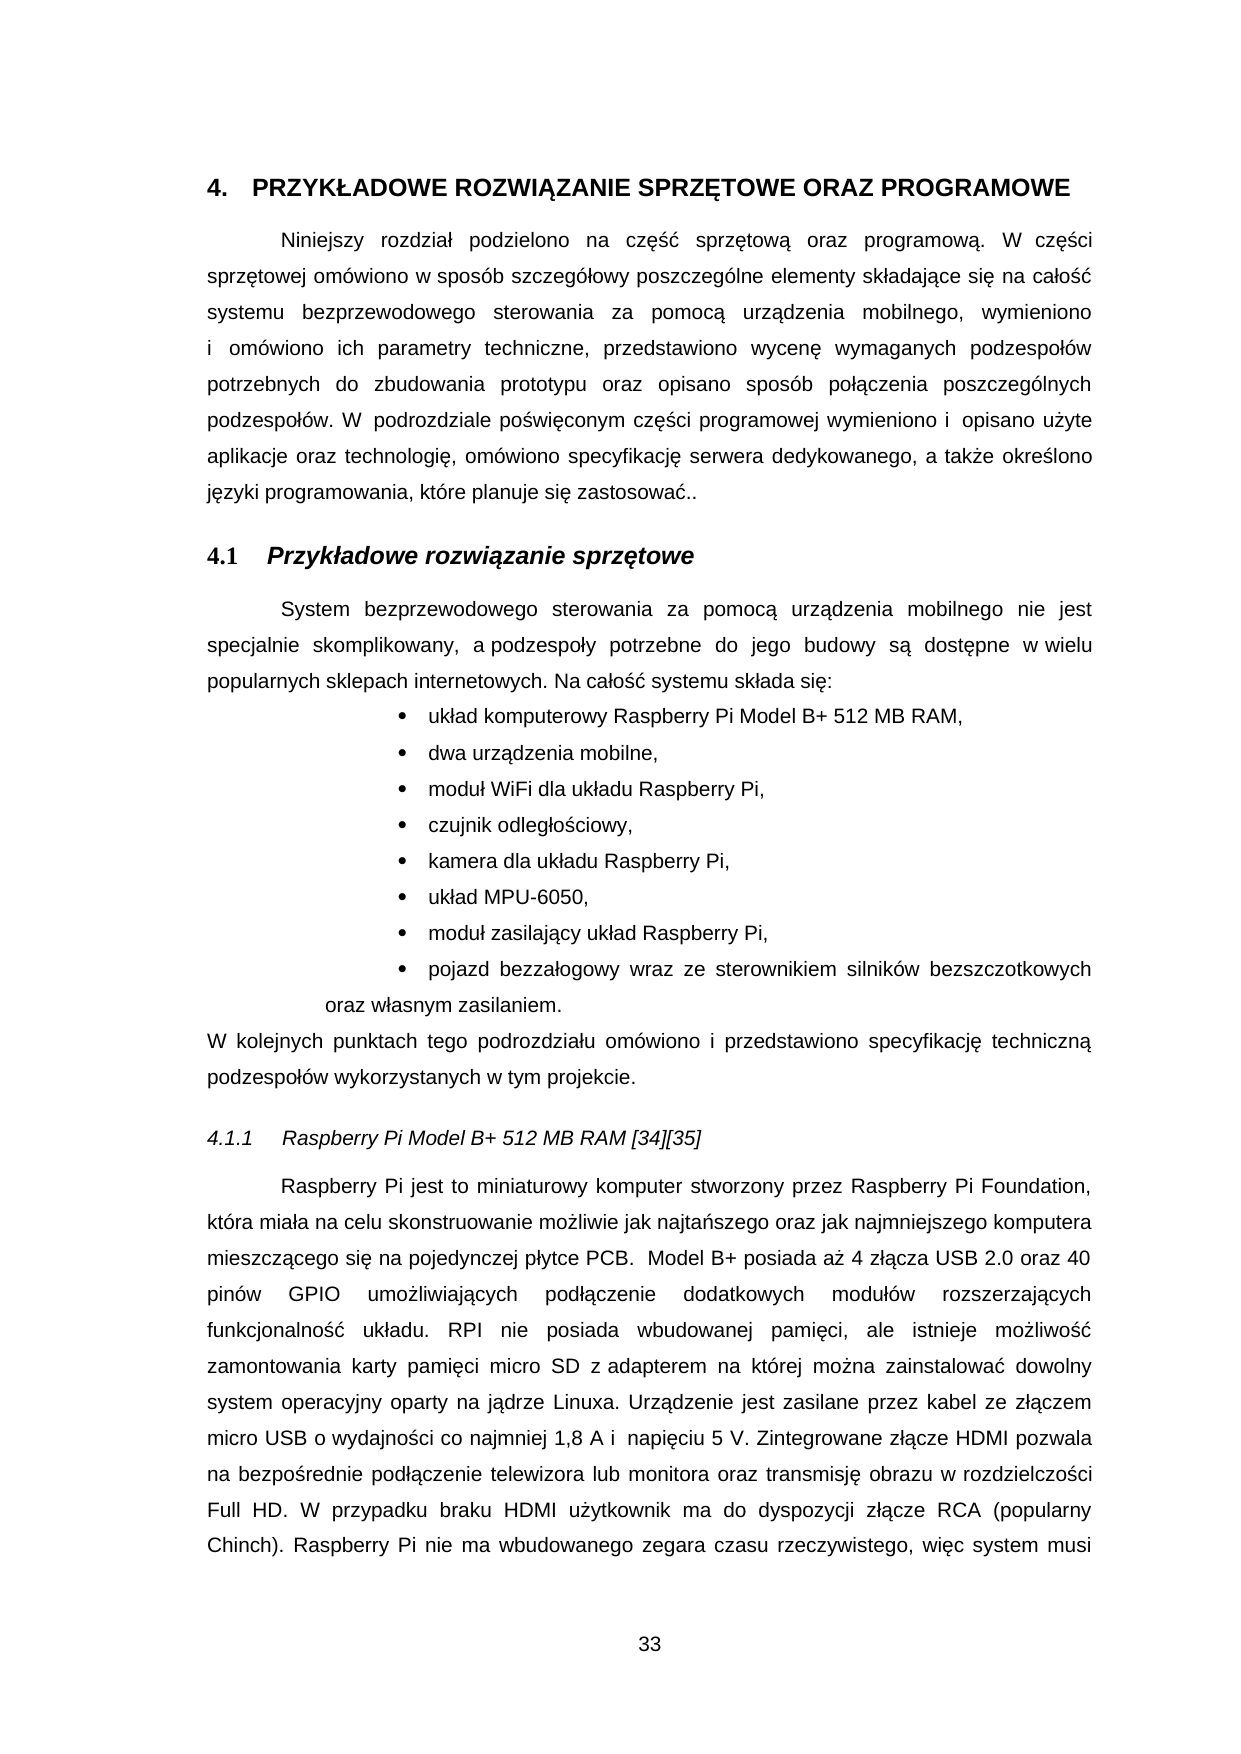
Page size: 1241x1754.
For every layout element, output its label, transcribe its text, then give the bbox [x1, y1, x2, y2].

text Przykładowe rozwiązanie sprzętowe [207, 541, 1092, 570]
text Niniejszy rozdział podzielono na część sprzętową oraz programową. W części sprzętowej omówiono w sposób szczegółowy poszczególne elementy składające się na całość systemu bezprzewodowego sterowania za pomocą urządzenia mobilnego, wymieniono i omówiono ich parametry techniczne, przedstawiono wycenę wymaganych podzespołów potrzebnych do zbudowania prototypu oraz opisano sposób połączenia poszczególnych podzespołów. W podrozdziale poświęconym części programowej wymieniono i opisano użyte aplikacje oraz technologię, omówiono specyfikację serwera dedykowanego, a także określono języki programowania, które planuje się zastosować.. [207, 228, 1092, 504]
text układ komputerowy Raspberry Pi Model B+ 512 MB RAM, [325, 704, 1092, 728]
text moduł WiFi dla układu Raspberry Pi, [325, 776, 1092, 801]
text PRZYKŁADOWE ROZWIĄZANIE SPRZĘTOWE ORAZ PROGRAMOWE [207, 173, 1092, 201]
text System bezprzewodowego sterowania za pomocą urządzenia mobilnego nie jest specjalnie skomplikowany, a podzespoły potrzebne do jego budowy są dostępne w wielu popularnych sklepach internetowych. Na całość systemu składa się: [207, 597, 1092, 692]
text układ MPU-6050, [325, 884, 1092, 909]
text Raspberry Pi Model B+ 512 MB RAM [34][35] [207, 1126, 1092, 1149]
text pojazd bezzałogowy wraz ze sterownikiem silników bezszczotkowych oraz własnym zasilaniem. [325, 957, 1092, 1017]
text dwa urządzenia mobilne, [325, 740, 1092, 764]
text moduł zasilający układ Raspberry Pi, [325, 921, 1092, 945]
list W kolejnych punktach tego podrozdziału omówiono i przedstawiono specyfikację techniczną podzespołów wykorzystanych w tym projekcie. [207, 1029, 1092, 1088]
text czujnik odległościowy, [325, 812, 1092, 837]
text kamera dla układu Raspberry Pi, [325, 848, 1092, 873]
